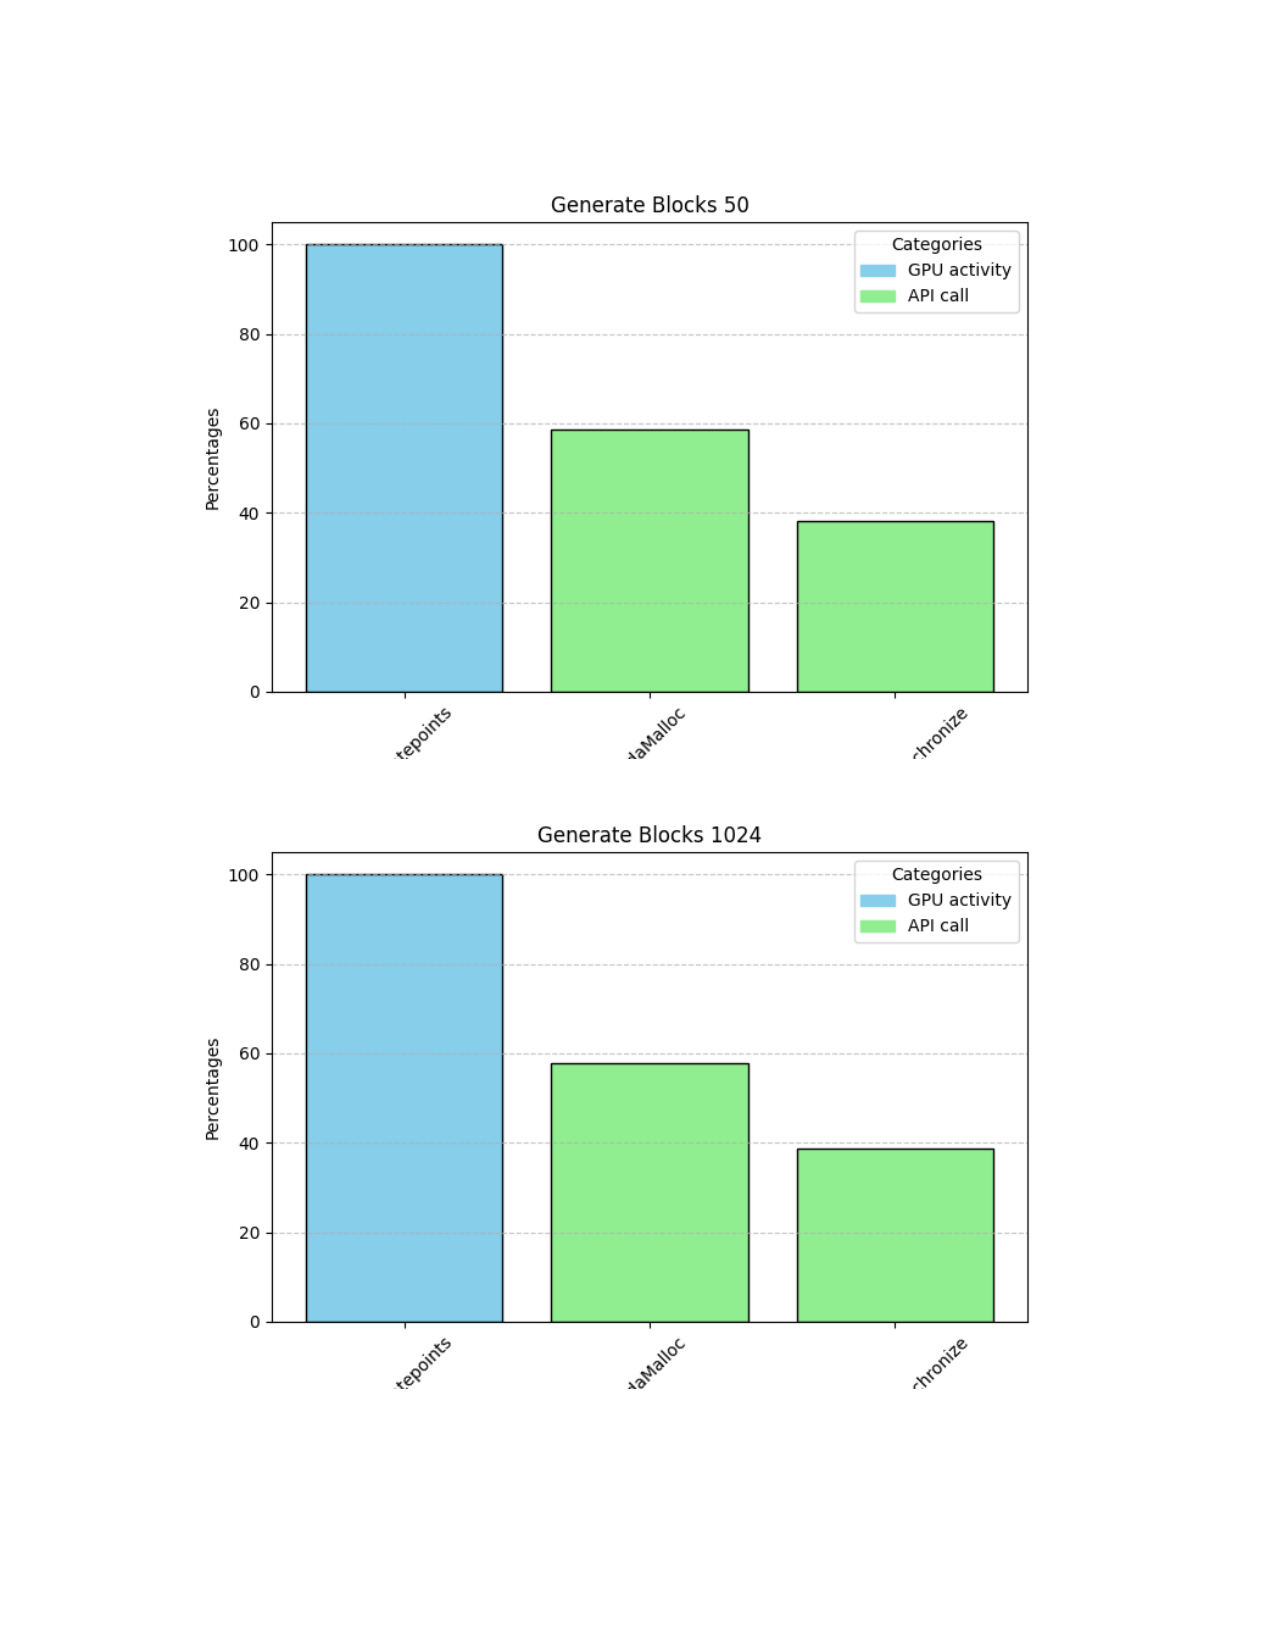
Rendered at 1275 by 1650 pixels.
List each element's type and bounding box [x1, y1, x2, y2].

picture [150, 150, 1125, 759]
picture [150, 780, 1125, 1389]
